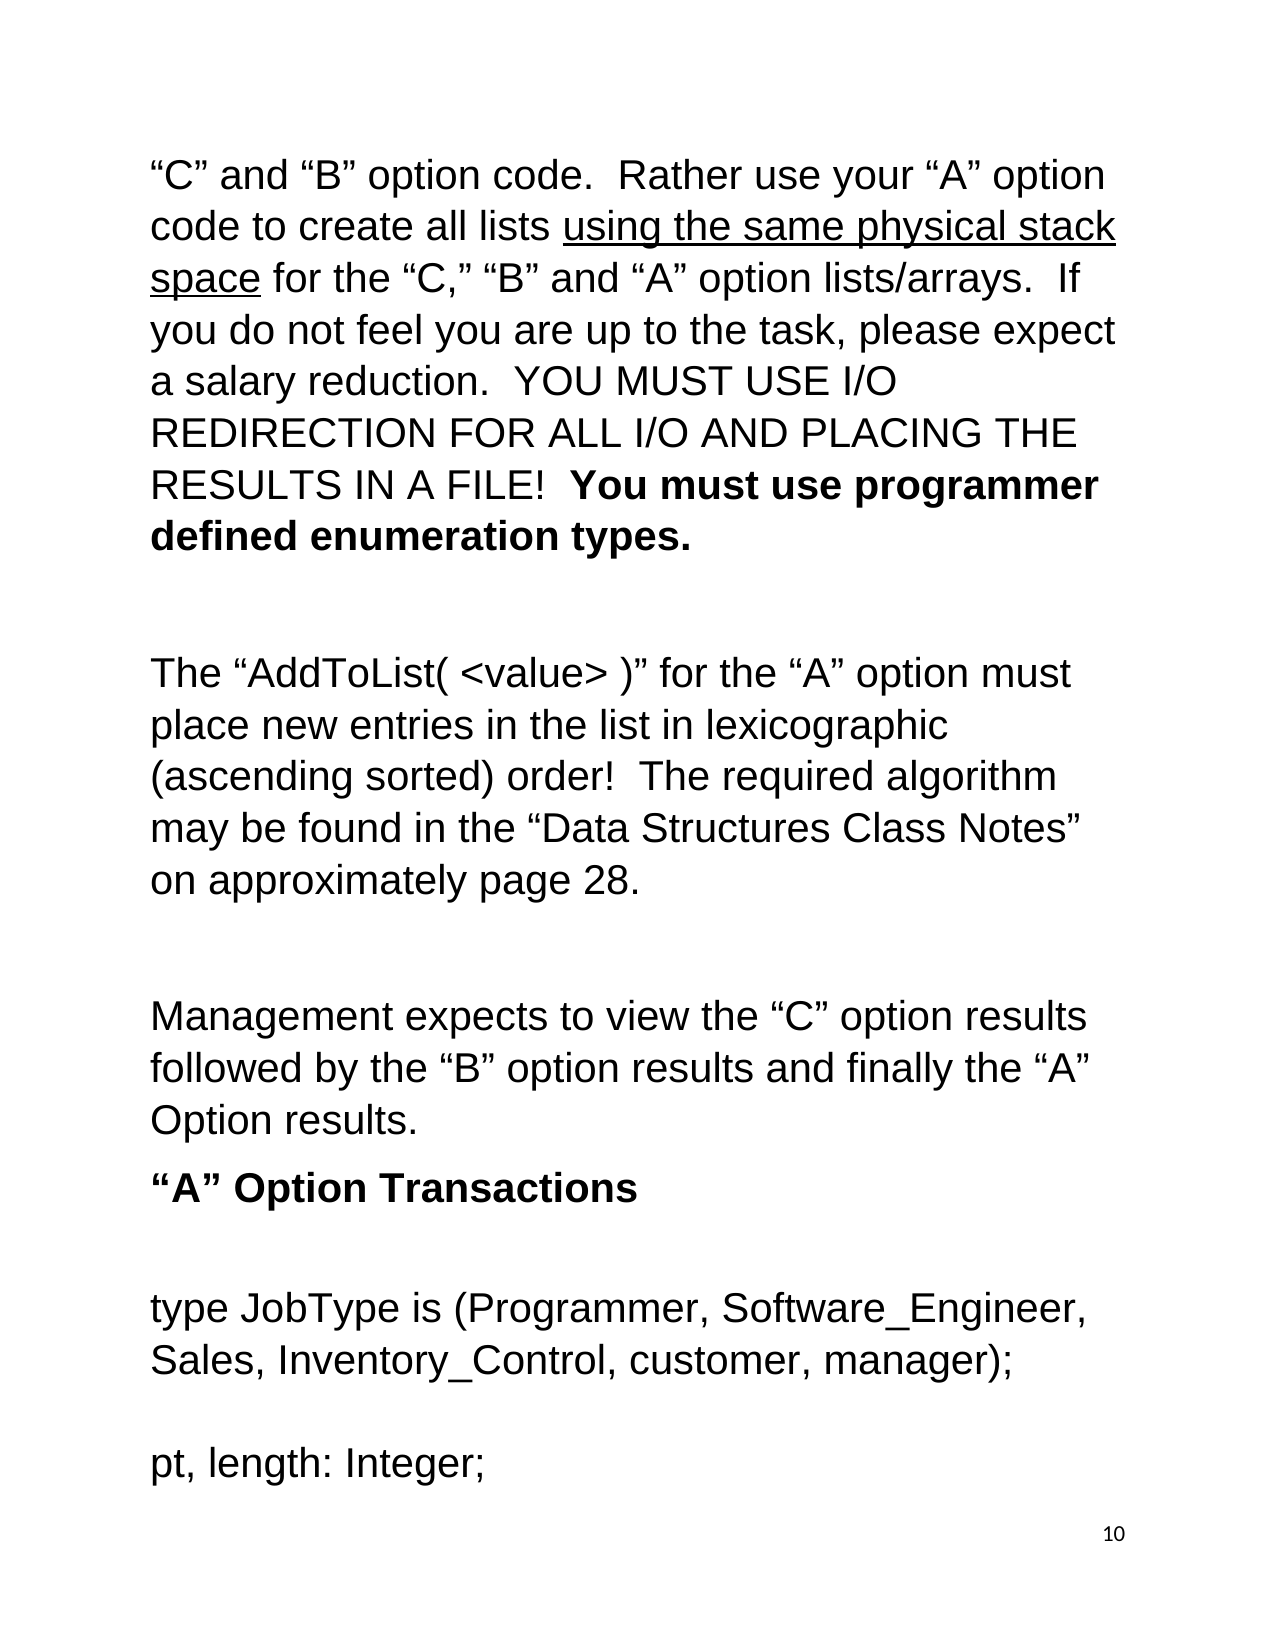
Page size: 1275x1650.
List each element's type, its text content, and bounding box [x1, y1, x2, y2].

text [150, 150, 1125, 559]
text type JobType is (Programmer, Software_Engineer, Sales, Inventory_Control, customer, manager); [150, 1283, 1125, 1383]
text pt, length: Integer; [150, 1438, 1125, 1486]
text “A” Option Transactions [150, 1163, 1125, 1211]
text Management expects to view the “C” option results followed by the “B” option results and finally the “A” Option results. [150, 992, 1125, 1143]
text The “AddToList( <value> )” for the “A” option must place new entries in the list in lexicographic (ascending sorted) order! The required algorithm may be found in the “Data Structures Class Notes” on approximately page 28. [150, 648, 1125, 903]
